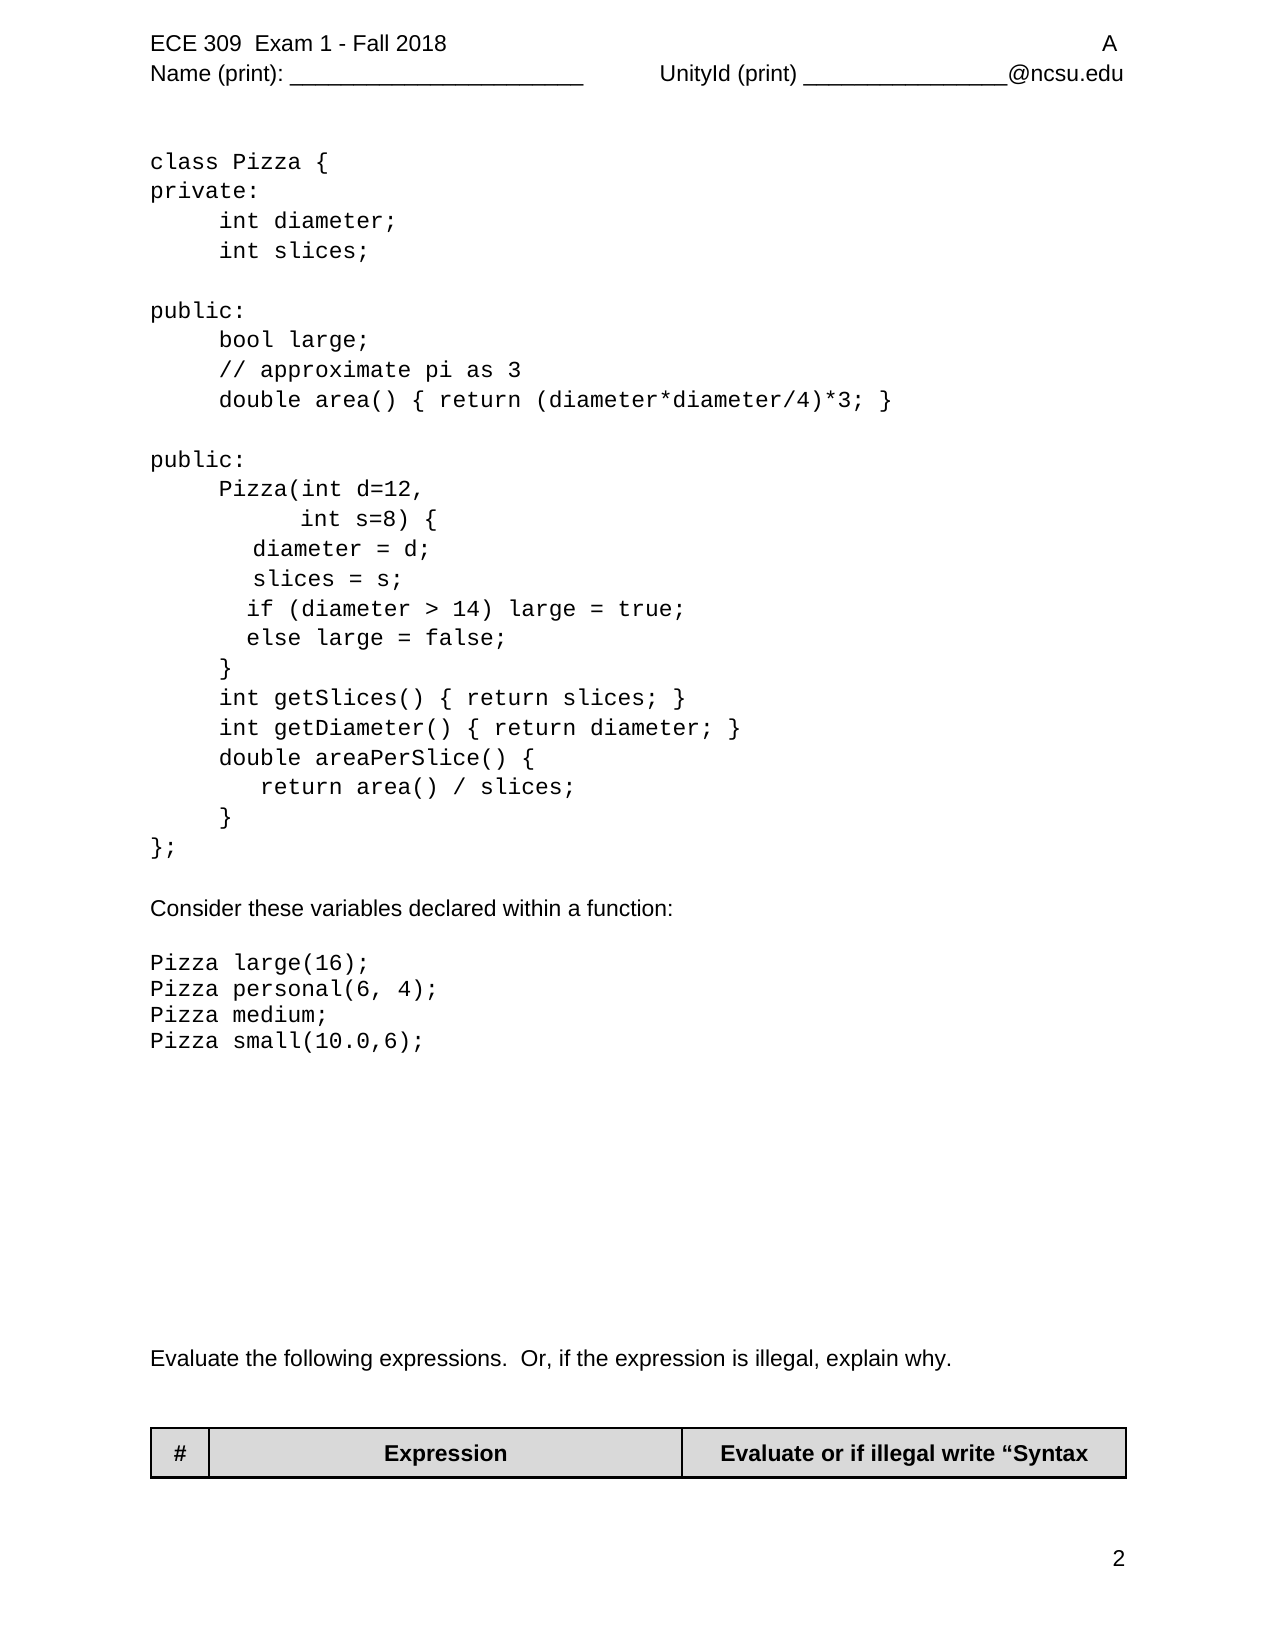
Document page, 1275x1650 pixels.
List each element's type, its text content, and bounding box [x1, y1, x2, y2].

text // approximate pi as 3 [150, 358, 1125, 384]
text bool large; [150, 329, 1125, 355]
text int getSlices() { return slices; } [150, 686, 1125, 712]
text Pizza personal(6, 4); [150, 977, 1125, 1003]
text int getDiameter() { return diameter; } [150, 716, 1125, 742]
text return area() / slices; [150, 776, 1125, 802]
text slices = s; [150, 567, 1125, 593]
table_header Expression [210, 1429, 681, 1476]
text int s=8) { [150, 507, 1125, 533]
text public: [150, 448, 1125, 474]
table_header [683, 1429, 1125, 1476]
text Pizza medium; [150, 1003, 1125, 1029]
text Consider these variables declared within a function: [150, 895, 1125, 922]
text int slices; [150, 239, 1125, 265]
text } [150, 805, 1125, 831]
text else large = false; [150, 627, 1125, 653]
text }; [150, 835, 1125, 861]
text double areaPerSlice() { [150, 746, 1125, 772]
text double area() { return (diameter*diameter/4)*3; } [150, 388, 1125, 414]
text public: [150, 299, 1125, 325]
text int diameter; [150, 209, 1125, 236]
text Evaluate the following expressions. Or, if the expression is illegal, explain why. [150, 1344, 1125, 1371]
text Pizza(int d=12, [150, 478, 1125, 504]
text if (diameter > 14) large = true; [150, 597, 1125, 623]
text } [150, 656, 1125, 682]
text Pizza small(10.0,6); [150, 1029, 1125, 1055]
text class Pizza { [150, 150, 1125, 176]
text diameter = d; [150, 537, 1125, 563]
text Pizza large(16); [150, 951, 1125, 977]
table_header # [152, 1429, 208, 1476]
text private: [150, 180, 1125, 206]
